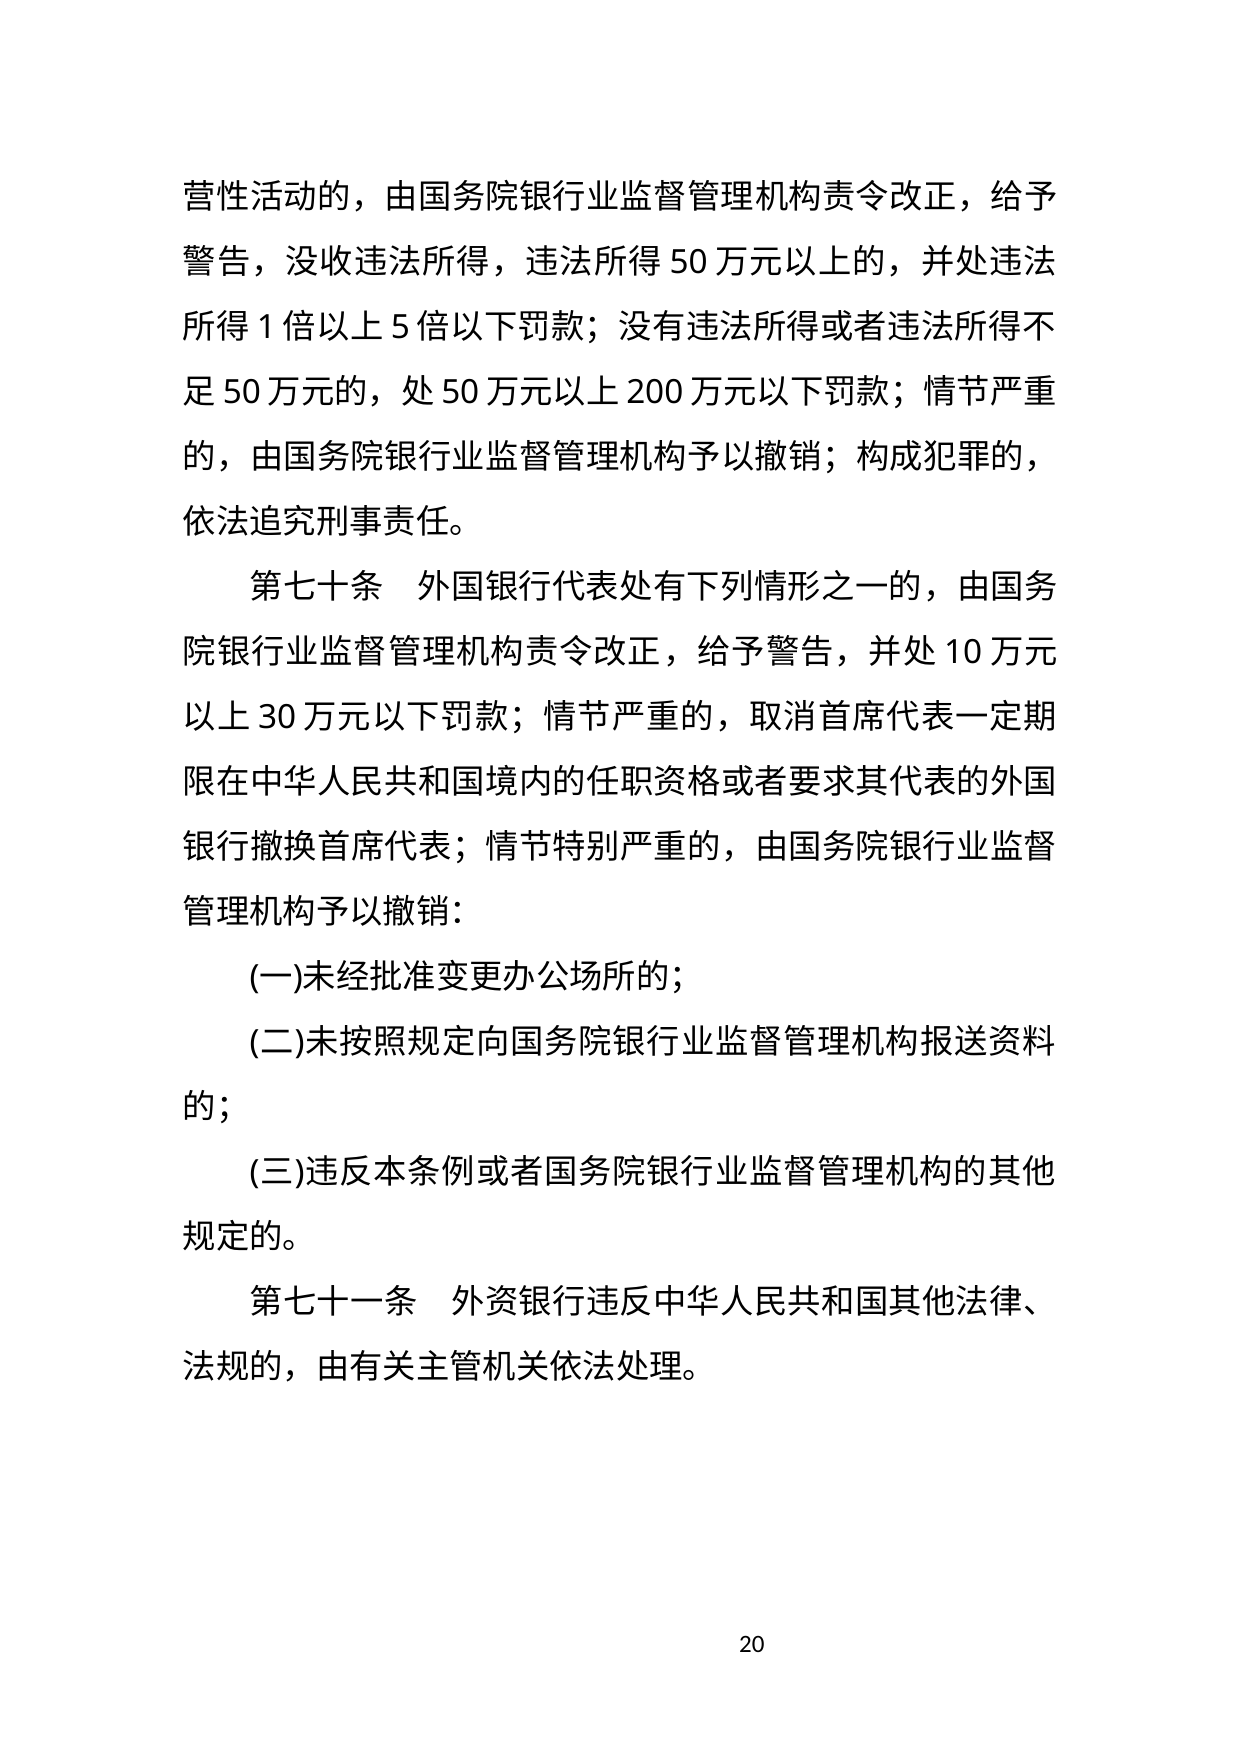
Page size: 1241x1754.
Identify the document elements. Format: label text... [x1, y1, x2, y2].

text (三)违反本条例或者国务院银行业监督管理机构的其他规定的。 [183, 1137, 1058, 1267]
text 第七十条 外国银行代表处有下列情形之一的，由国务院银行业监督管理机构责令改正，给予警告，并处10万元以上30万元以下罚款；情节严重的，取消首席代表一定期限在中华人民共和国境内的任职资格或者要求其代表的外国银行撤换首席代表；情节特别严重的，由国务院银行业监督管理机构予以撤销： [183, 552, 1058, 942]
text 第七十一条 外资银行违反中华人民共和国其他法律、法规的，由有关主管机关依法处理。 [183, 1267, 1058, 1397]
text (二)未按照规定向国务院银行业监督管理机构报送资料的； [183, 1007, 1058, 1137]
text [183, 162, 1058, 552]
text (一)未经批准变更办公场所的； [183, 942, 1058, 1007]
